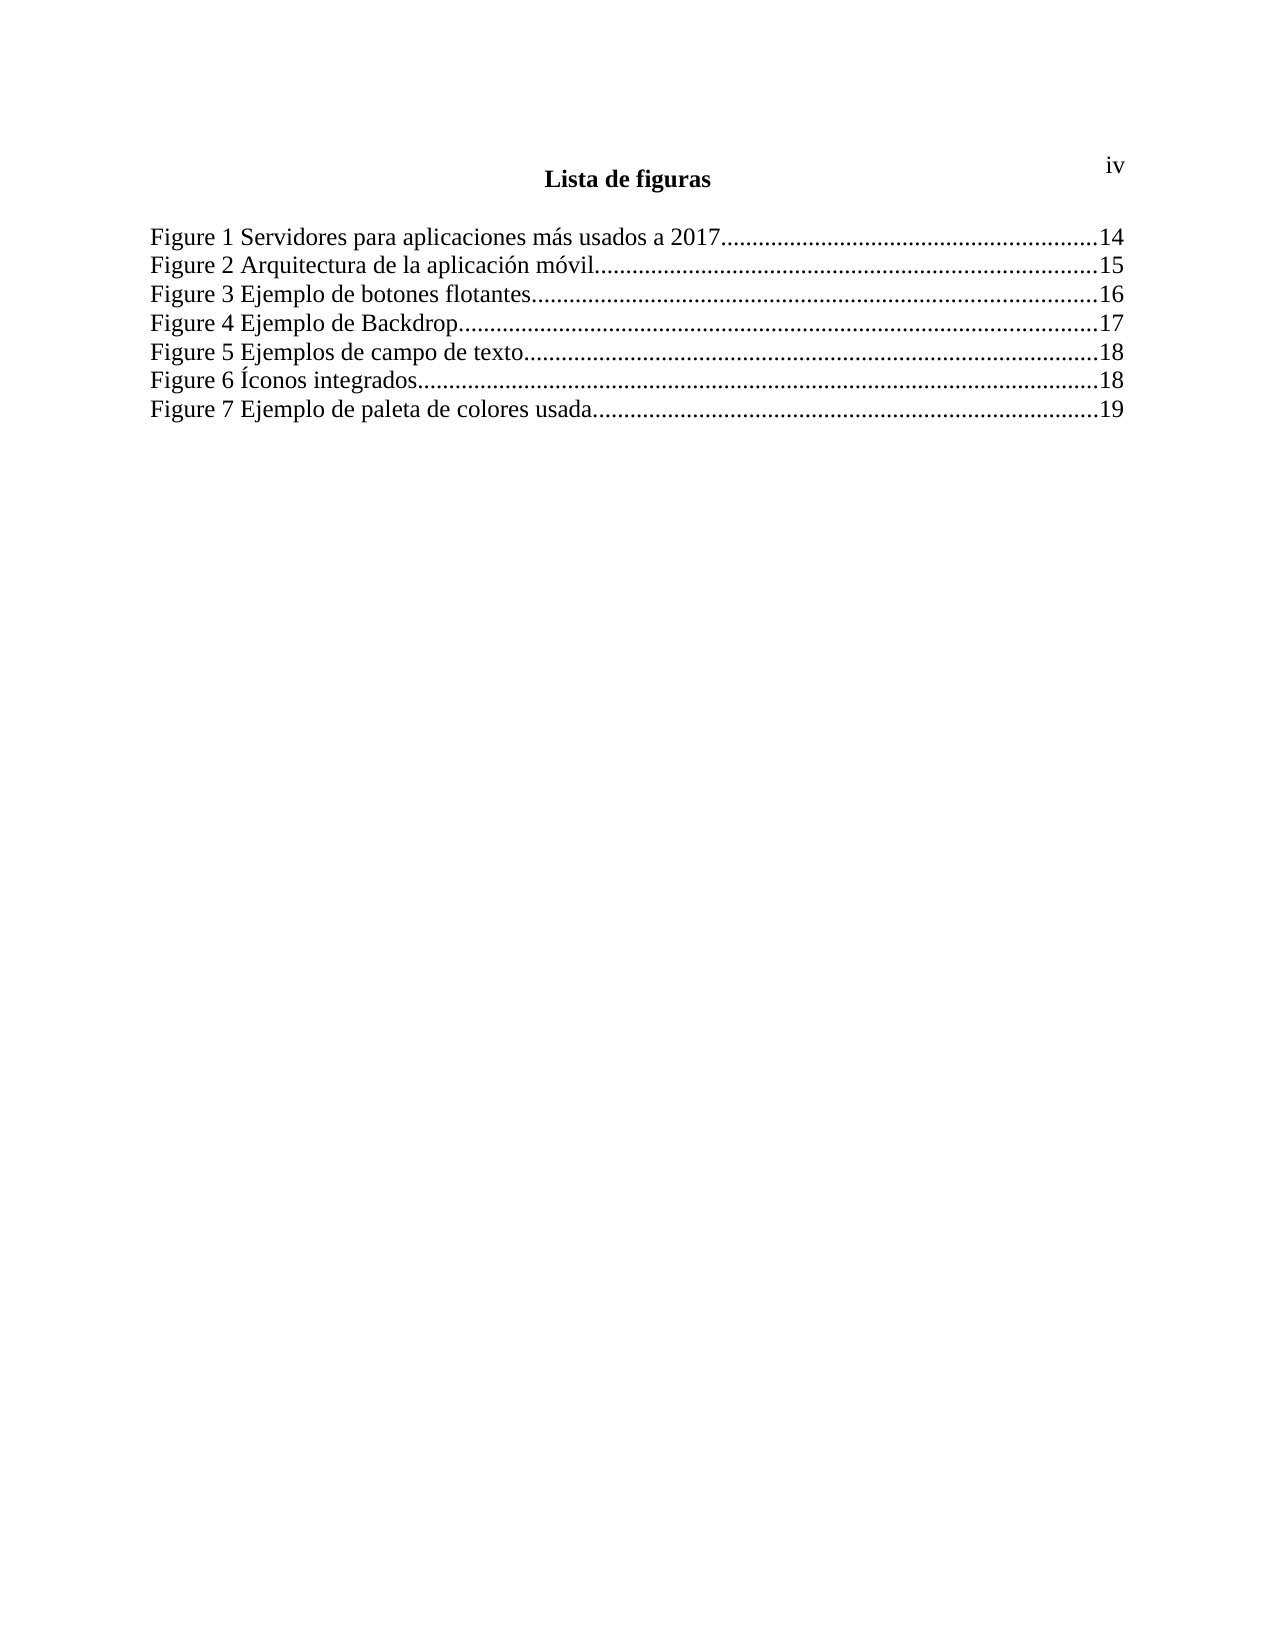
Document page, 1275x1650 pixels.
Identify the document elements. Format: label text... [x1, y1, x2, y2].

text Figure 7 Ejemplo de paleta de colores usada. 19 [150, 394, 1125, 423]
text Figure 5 Ejemplos de campo de texto. 18 [150, 337, 1125, 366]
text Figure 6 Íconos integrados. 18 [150, 366, 1125, 394]
text Figure 3 Ejemplo de botones flotantes. 16 [150, 279, 1125, 308]
text Figure 1 Servidores para aplicaciones más usados a 2017 14 [150, 222, 1125, 251]
text Figure 4 Ejemplo de Backdrop. 17 [150, 308, 1125, 337]
text Figure 2 Arquitectura de la aplicación móvil. 15 [150, 251, 1125, 279]
list Lista de figuras [150, 164, 1125, 193]
